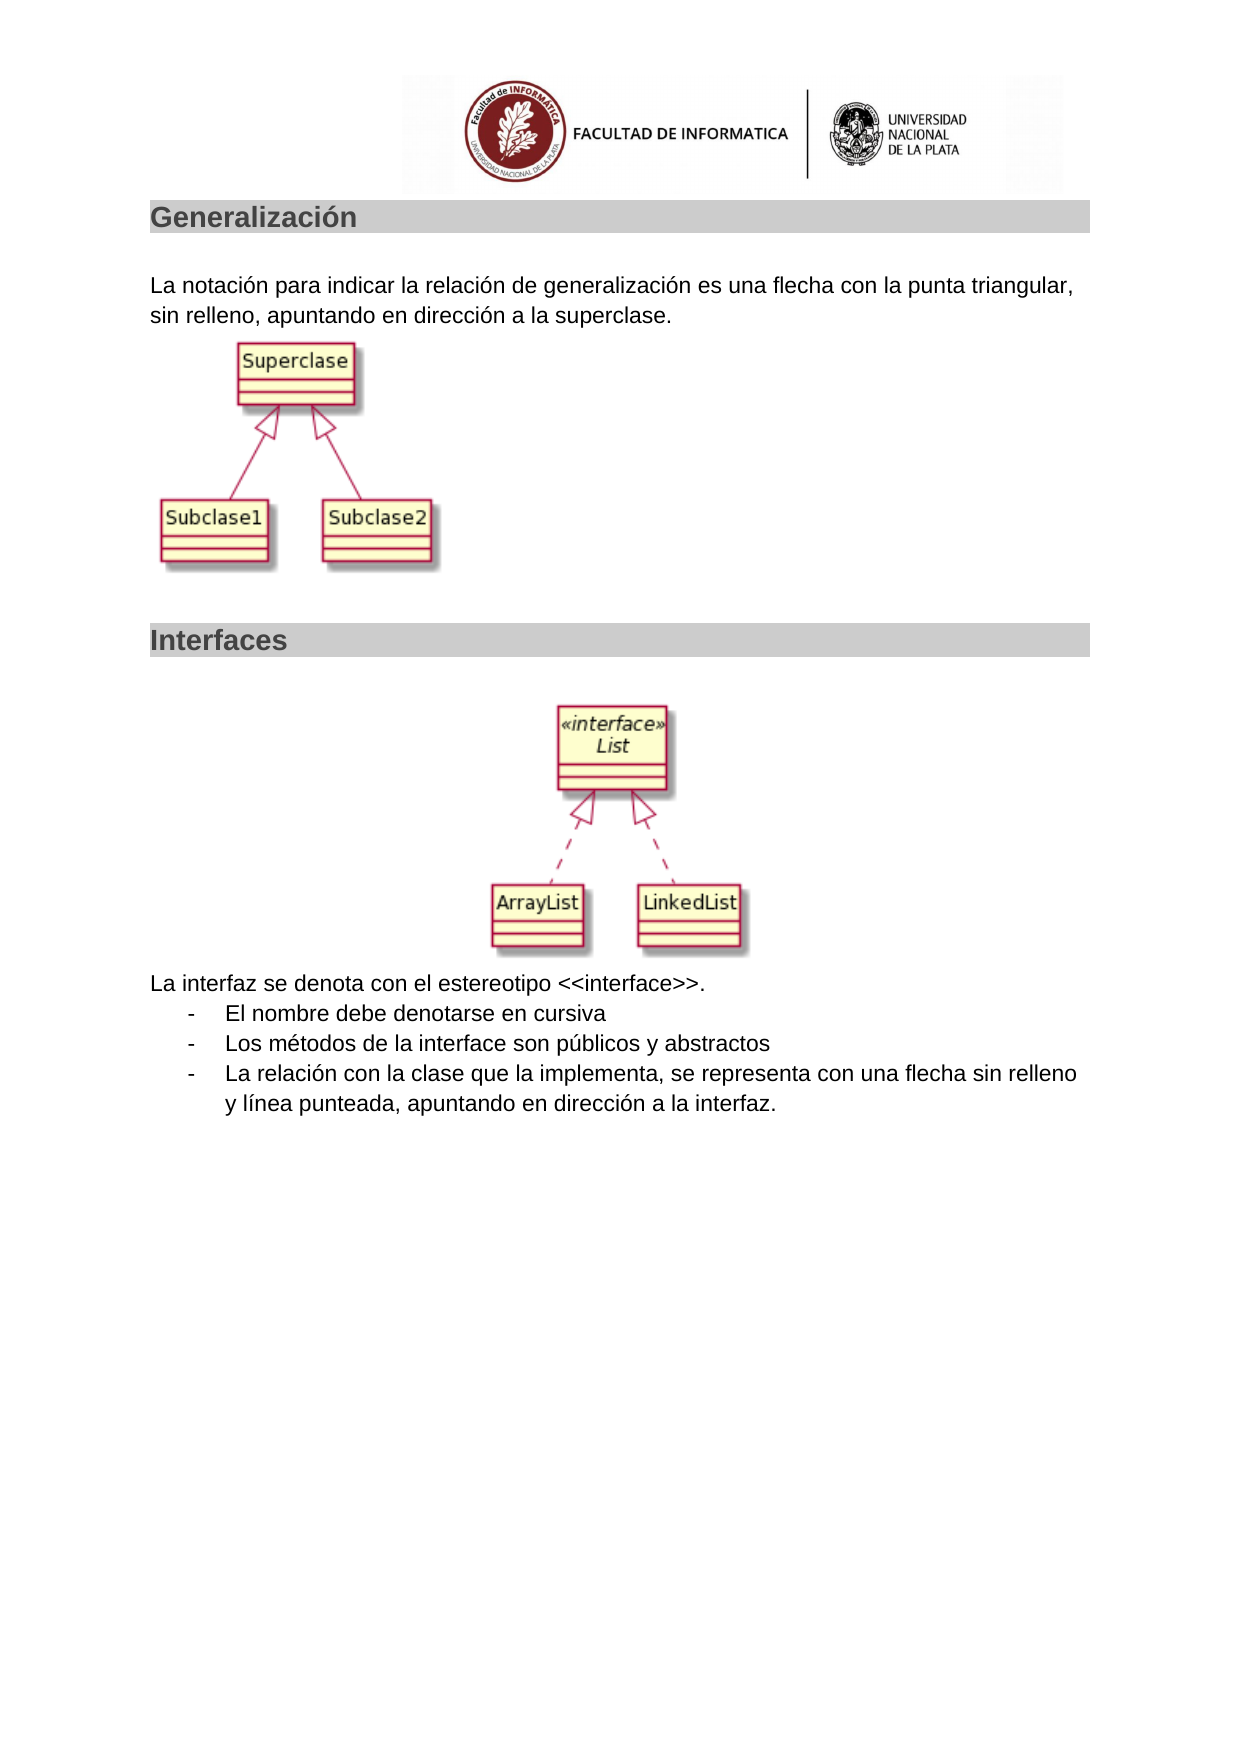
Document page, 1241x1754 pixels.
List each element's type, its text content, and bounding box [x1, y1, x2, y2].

list La relación con la clase que la implementa, se representa con una flecha sin relleno y línea punteada, apuntando en dirección a la interfaz. [187, 1060, 1090, 1117]
picture [481, 695, 760, 966]
text La interfaz se denota con el estereotipo <<interface>>. [150, 969, 1090, 996]
list El nombre debe denotarse en cursiva [187, 1000, 1090, 1026]
picture [150, 332, 451, 581]
text La notación para indicar la relación de generalización es una flecha con la punta triangular, sin relleno, apuntando en dirección a la superclase. [150, 272, 1090, 329]
list Los métodos de la interface son públicos y abstractos [187, 1030, 1090, 1056]
subtitle Interfaces [150, 623, 1090, 657]
subtitle Generalización [150, 200, 1090, 233]
picture [401, 75, 1064, 194]
